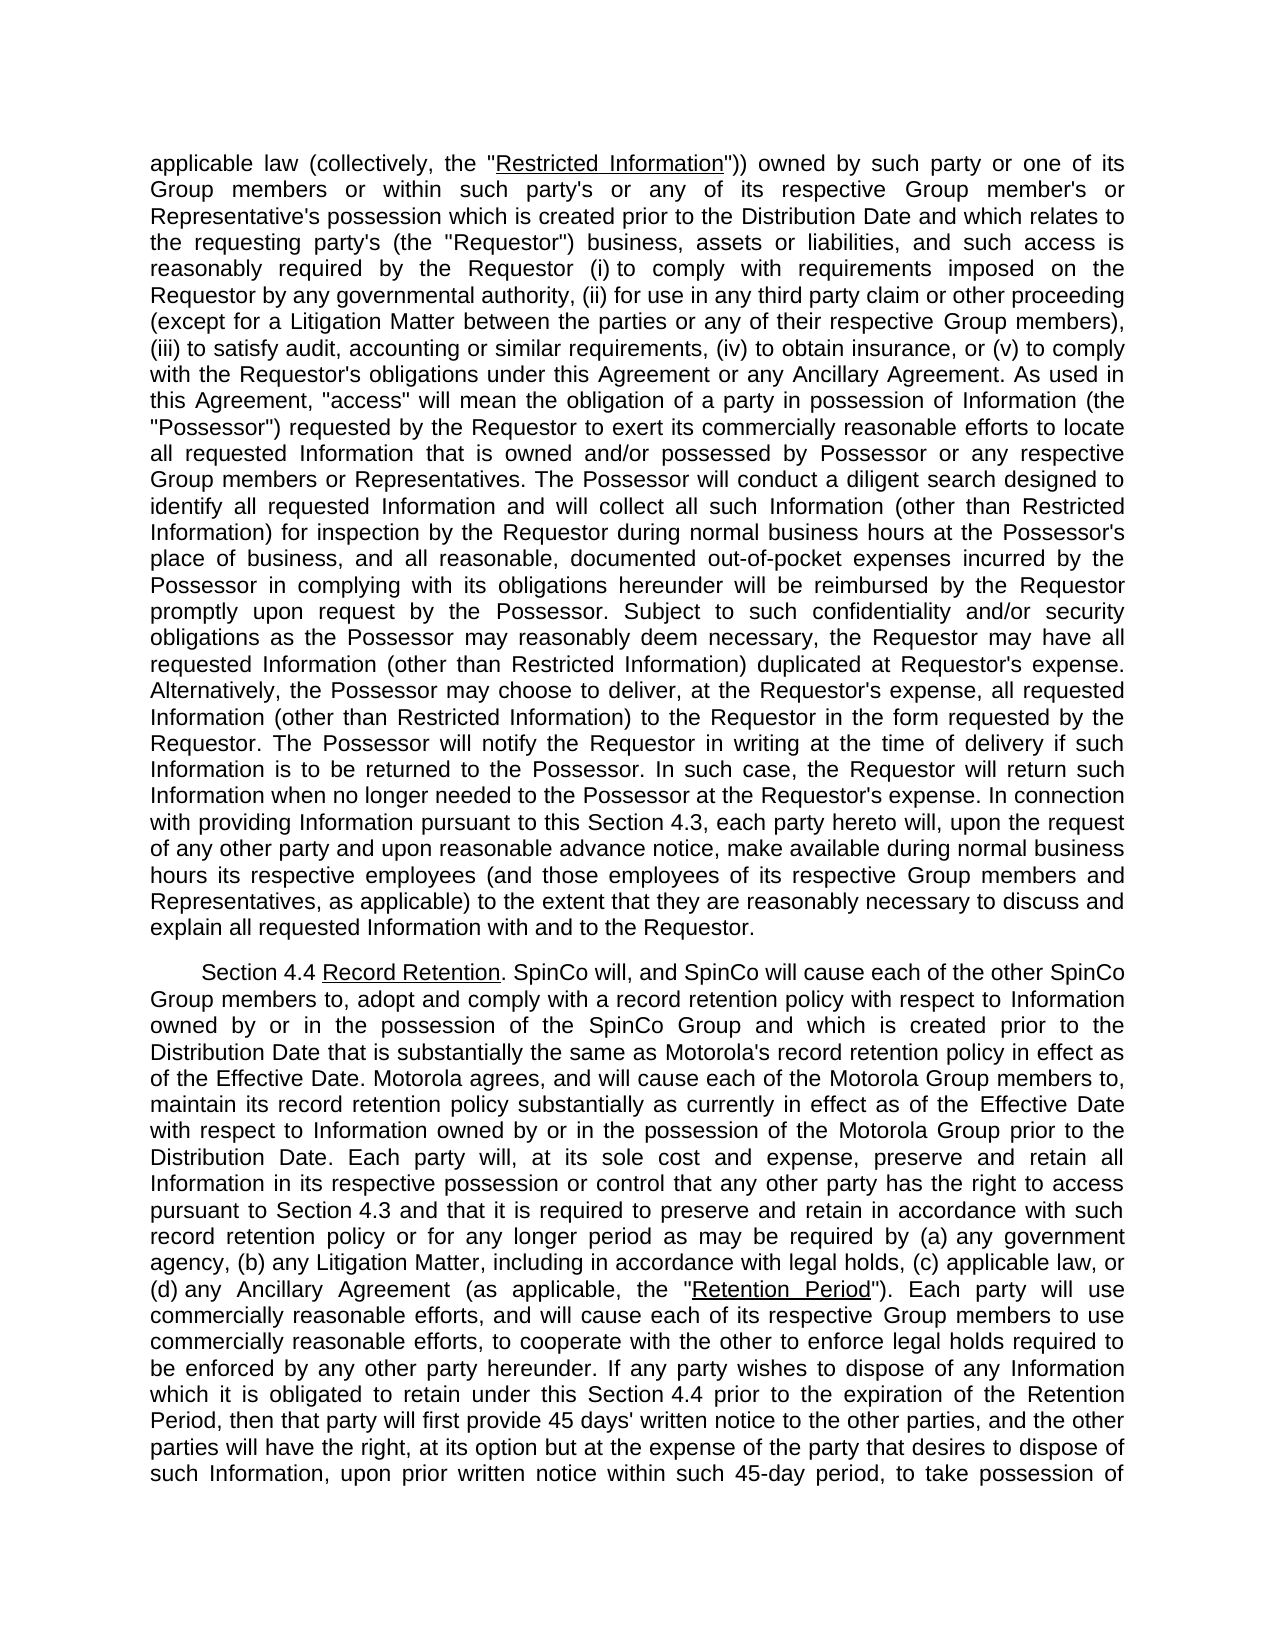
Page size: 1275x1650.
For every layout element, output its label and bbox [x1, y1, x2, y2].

text [150, 150, 1125, 941]
text [150, 959, 1125, 1486]
